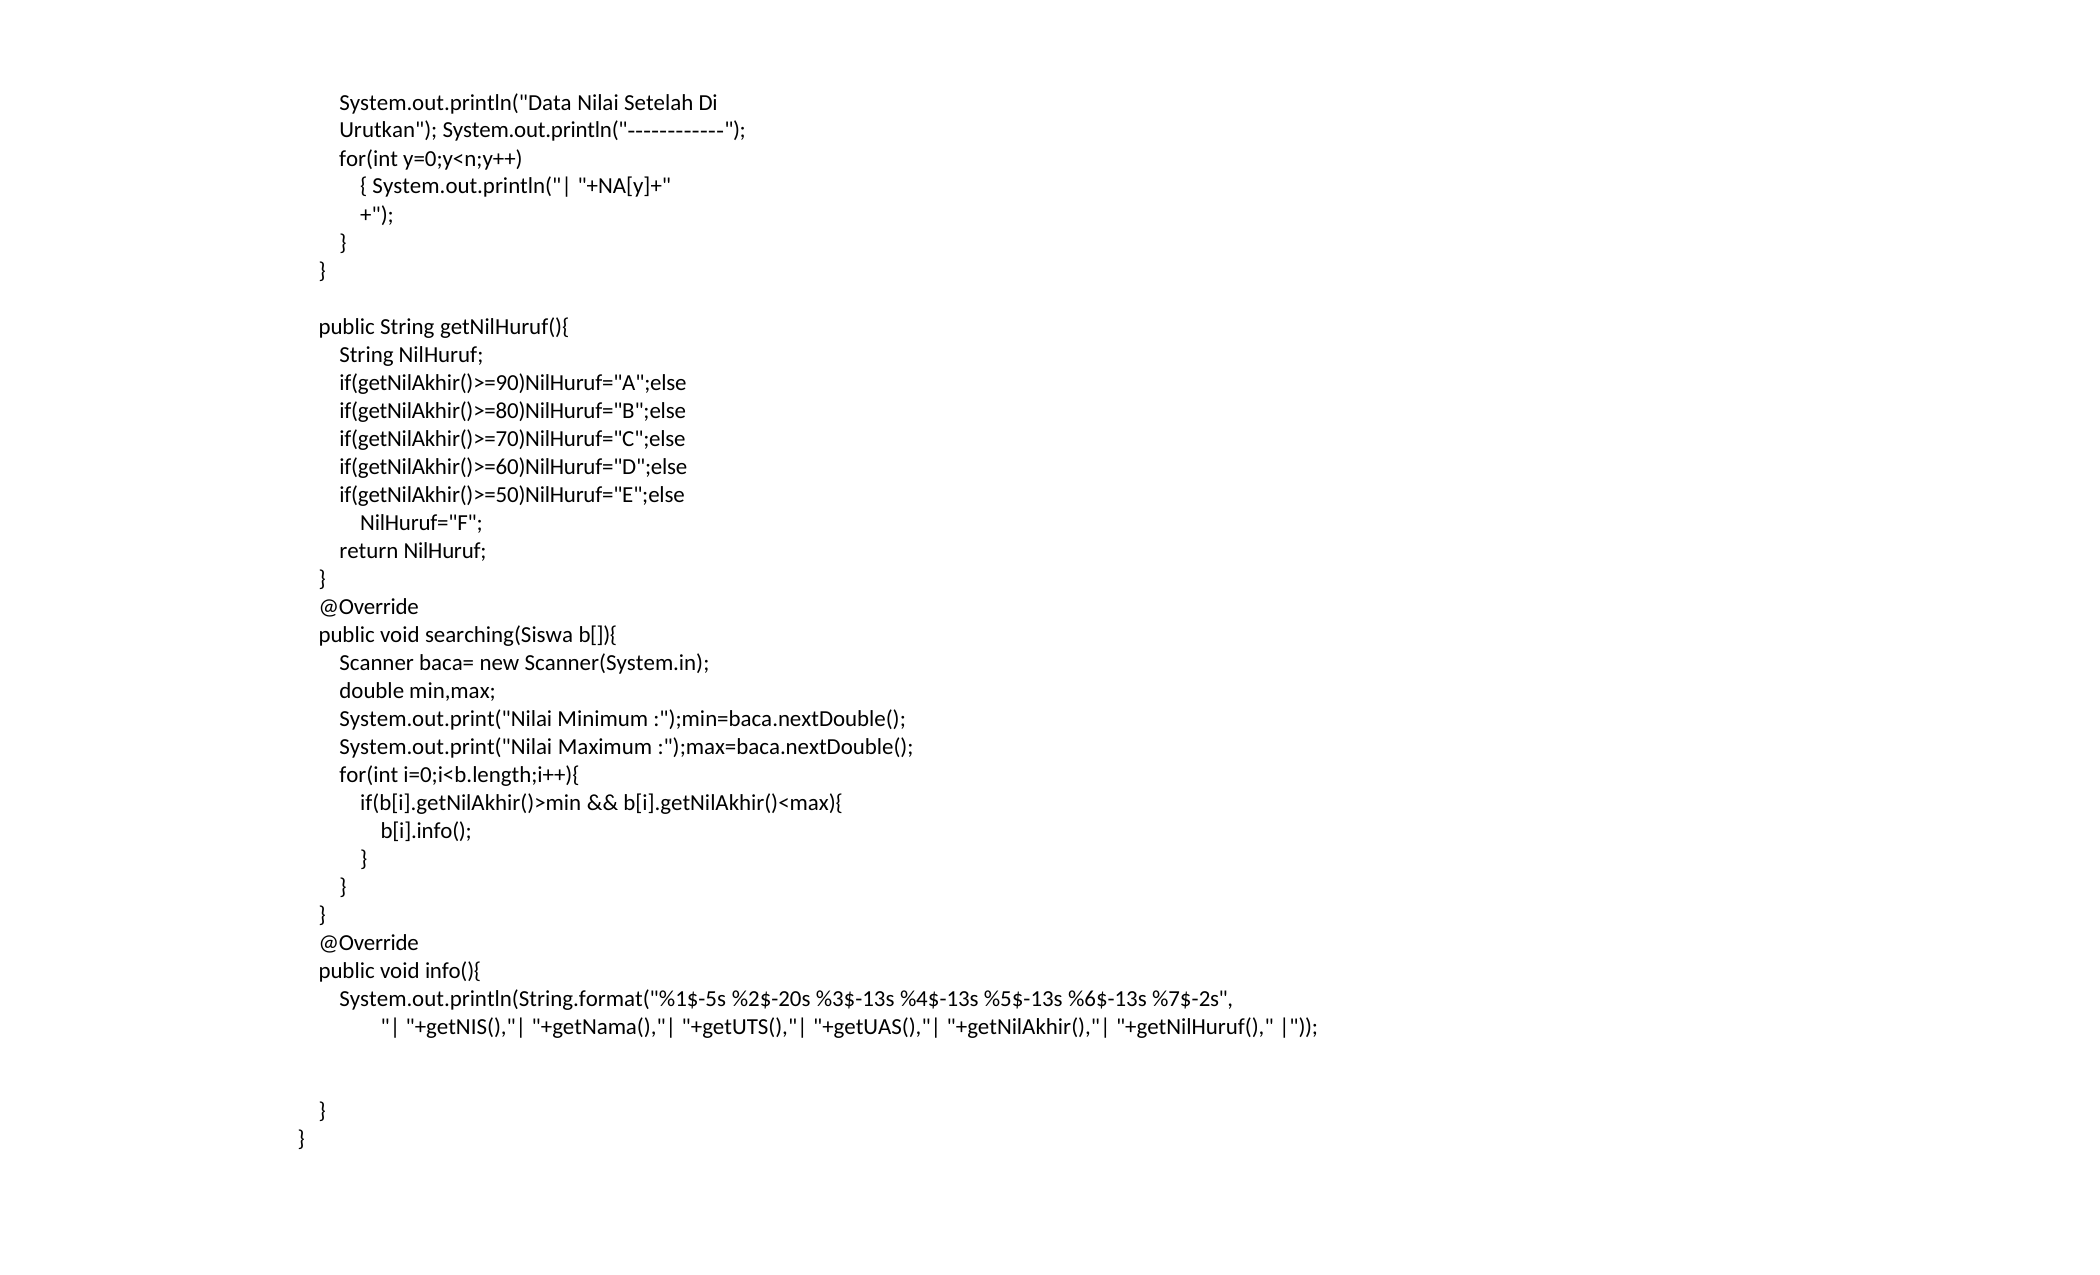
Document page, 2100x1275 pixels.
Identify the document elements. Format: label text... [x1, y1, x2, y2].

text public void searching(Siswa b[]){ [318, 620, 1796, 648]
text System.out.println(String.format("%1$-5s %2$-20s %3$-13s %4$-13s %5$-13s %6$-13s %7$-2s", [339, 984, 1796, 1012]
text Scanner baca= new Scanner(System.in); double min,max; [339, 648, 768, 704]
text @Override [318, 592, 1796, 620]
text } [339, 228, 1796, 256]
text System.out.print("Nilai Minimum :");min=baca.nextDouble(); System.out.print("Nilai Maximum :");max=baca.nextDouble(); for(int i=0;i<b.length;i++){ [339, 704, 957, 788]
text if(b[i].getNilAkhir()>min && b[i].getNilAkhir()<max){ b[i].info(); [360, 788, 872, 844]
text public String getNilHuruf(){ String NilHuruf; [318, 312, 569, 368]
text } [318, 256, 1796, 284]
text } [318, 564, 1796, 592]
text NilHuruf="F"; return NilHuruf; [339, 508, 488, 564]
text System.out.println("Data Nilai Setelah Di Urutkan"); System.out.println(" "); [339, 89, 821, 143]
text "| "+getNIS(),"| "+getNama(),"| "+getUTS(),"| "+getUAS(),"| "+getNilAkhir(),"| "+getNilHuruf()," |")); [380, 1012, 1796, 1040]
text for(int y=0;y<n;y++){ System.out.println("| "+NA[y]+" +"); [339, 144, 707, 228]
text } [318, 1096, 1796, 1124]
text } [318, 900, 1796, 928]
text @Override [318, 928, 1796, 956]
text } [360, 844, 1796, 872]
text } [339, 872, 1796, 900]
text public void info(){ [318, 956, 1796, 984]
text if(getNilAkhir()>=90)NilHuruf="A";else if(getNilAkhir()>=80)NilHuruf="B";else if(getNilAkhir()>=70)NilHuruf="C";else if(getNilAkhir()>=60)NilHuruf="D";else if(getNilAkhir()>=50)NilHuruf="E";else [339, 368, 695, 508]
text } [297, 1124, 1796, 1152]
